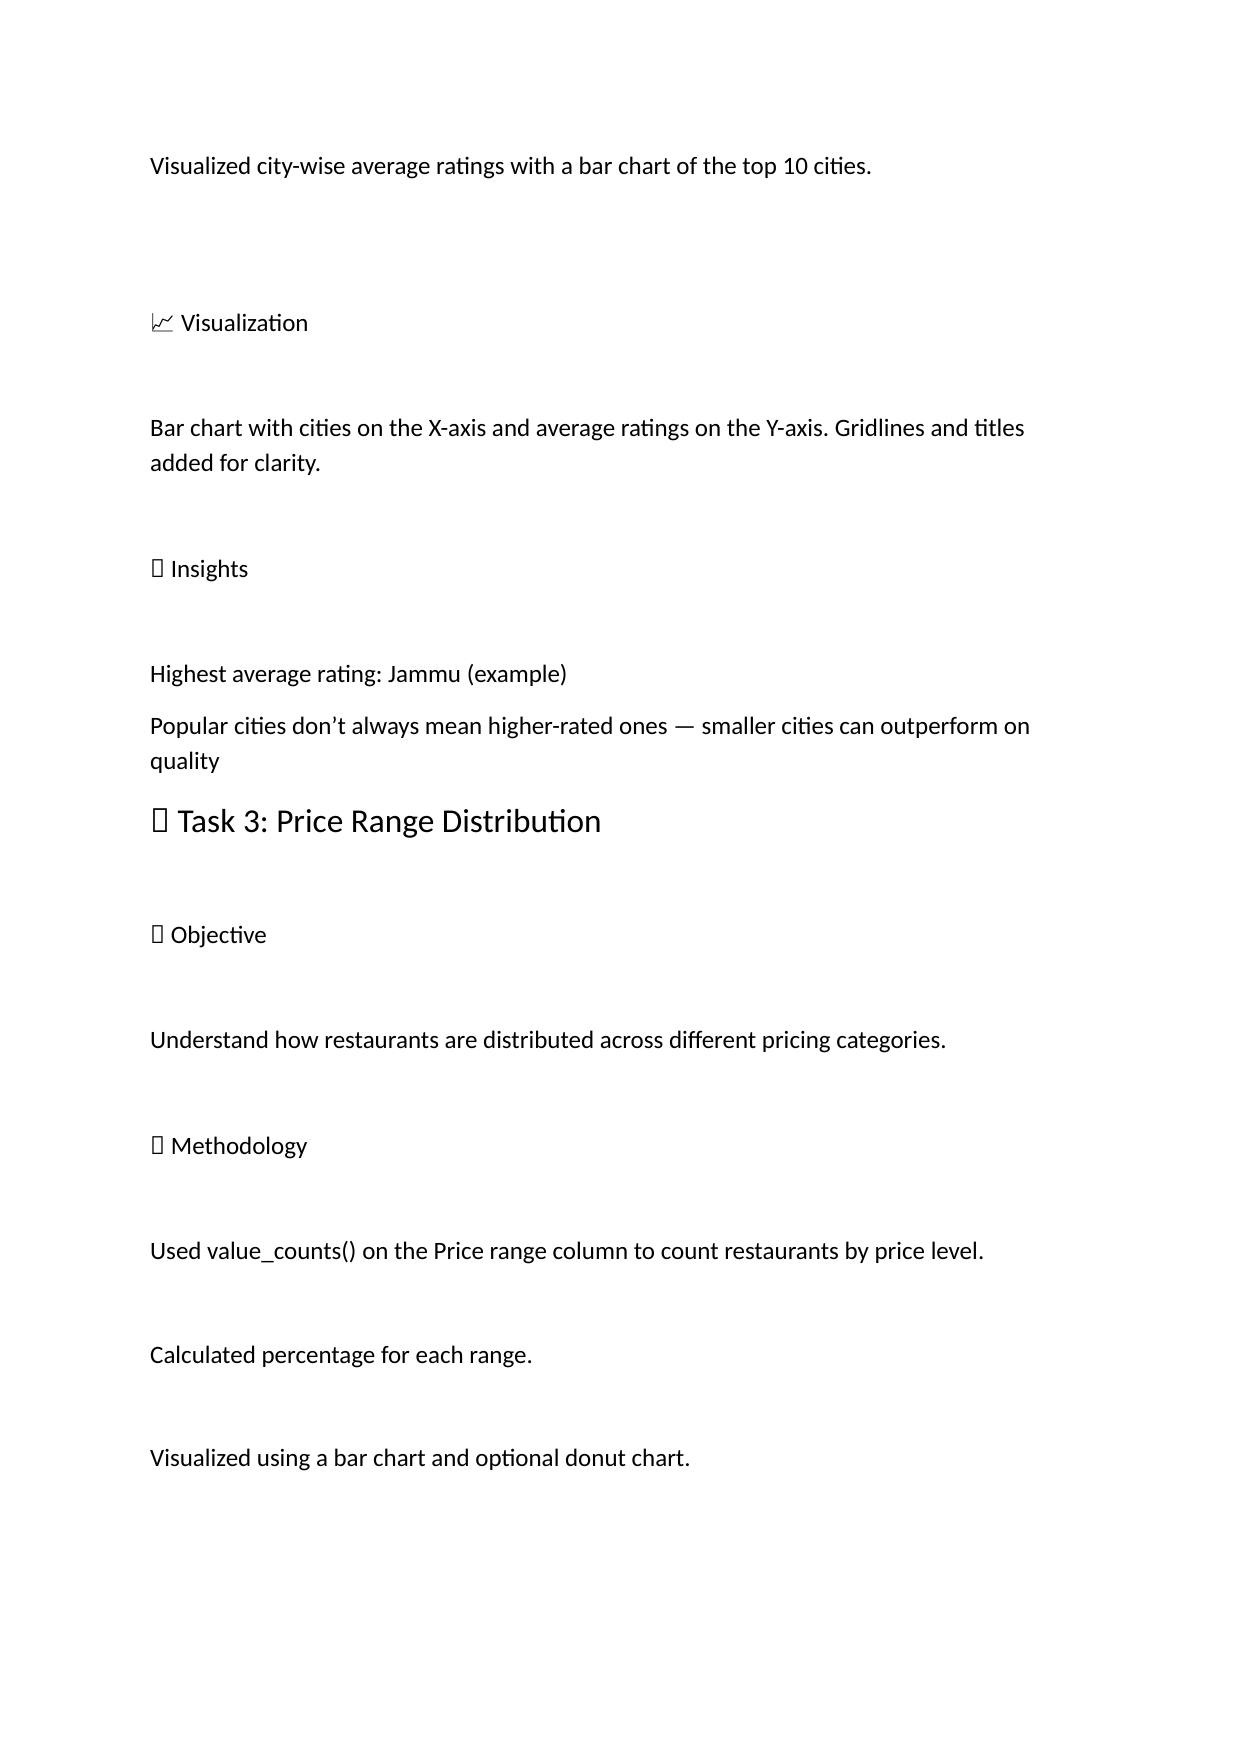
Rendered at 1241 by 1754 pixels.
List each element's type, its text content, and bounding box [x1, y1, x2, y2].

text 📈 Visualization [150, 305, 1090, 339]
text Highest average rating: Jammu (example) [150, 658, 1090, 689]
text 🧪 Methodology [150, 1128, 1090, 1162]
text Understand how restaurants are distributed across different pricing categories. [150, 1025, 1090, 1055]
text Bar chart with cities on the X-axis and average ratings on the Y-axis. Gridlines and titles added for clarity. [150, 412, 1090, 478]
text Visualized using a bar chart and optional donut chart. [150, 1442, 1090, 1473]
text Calculated percentage for each range. [150, 1339, 1090, 1369]
text Visualized city-wise average ratings with a bar chart of the top 10 cities. [150, 150, 1090, 181]
text 📌 Objective [150, 917, 1090, 951]
text 🔹 Task 3: Price Range Distribution [150, 797, 1090, 842]
text Used value_counts() on the Price range column to count restaurants by price level. [150, 1236, 1090, 1266]
text ✅ Insights [150, 551, 1090, 585]
text Popular cities don’t always mean higher-rated ones — smaller cities can outperform on quality [150, 710, 1090, 776]
